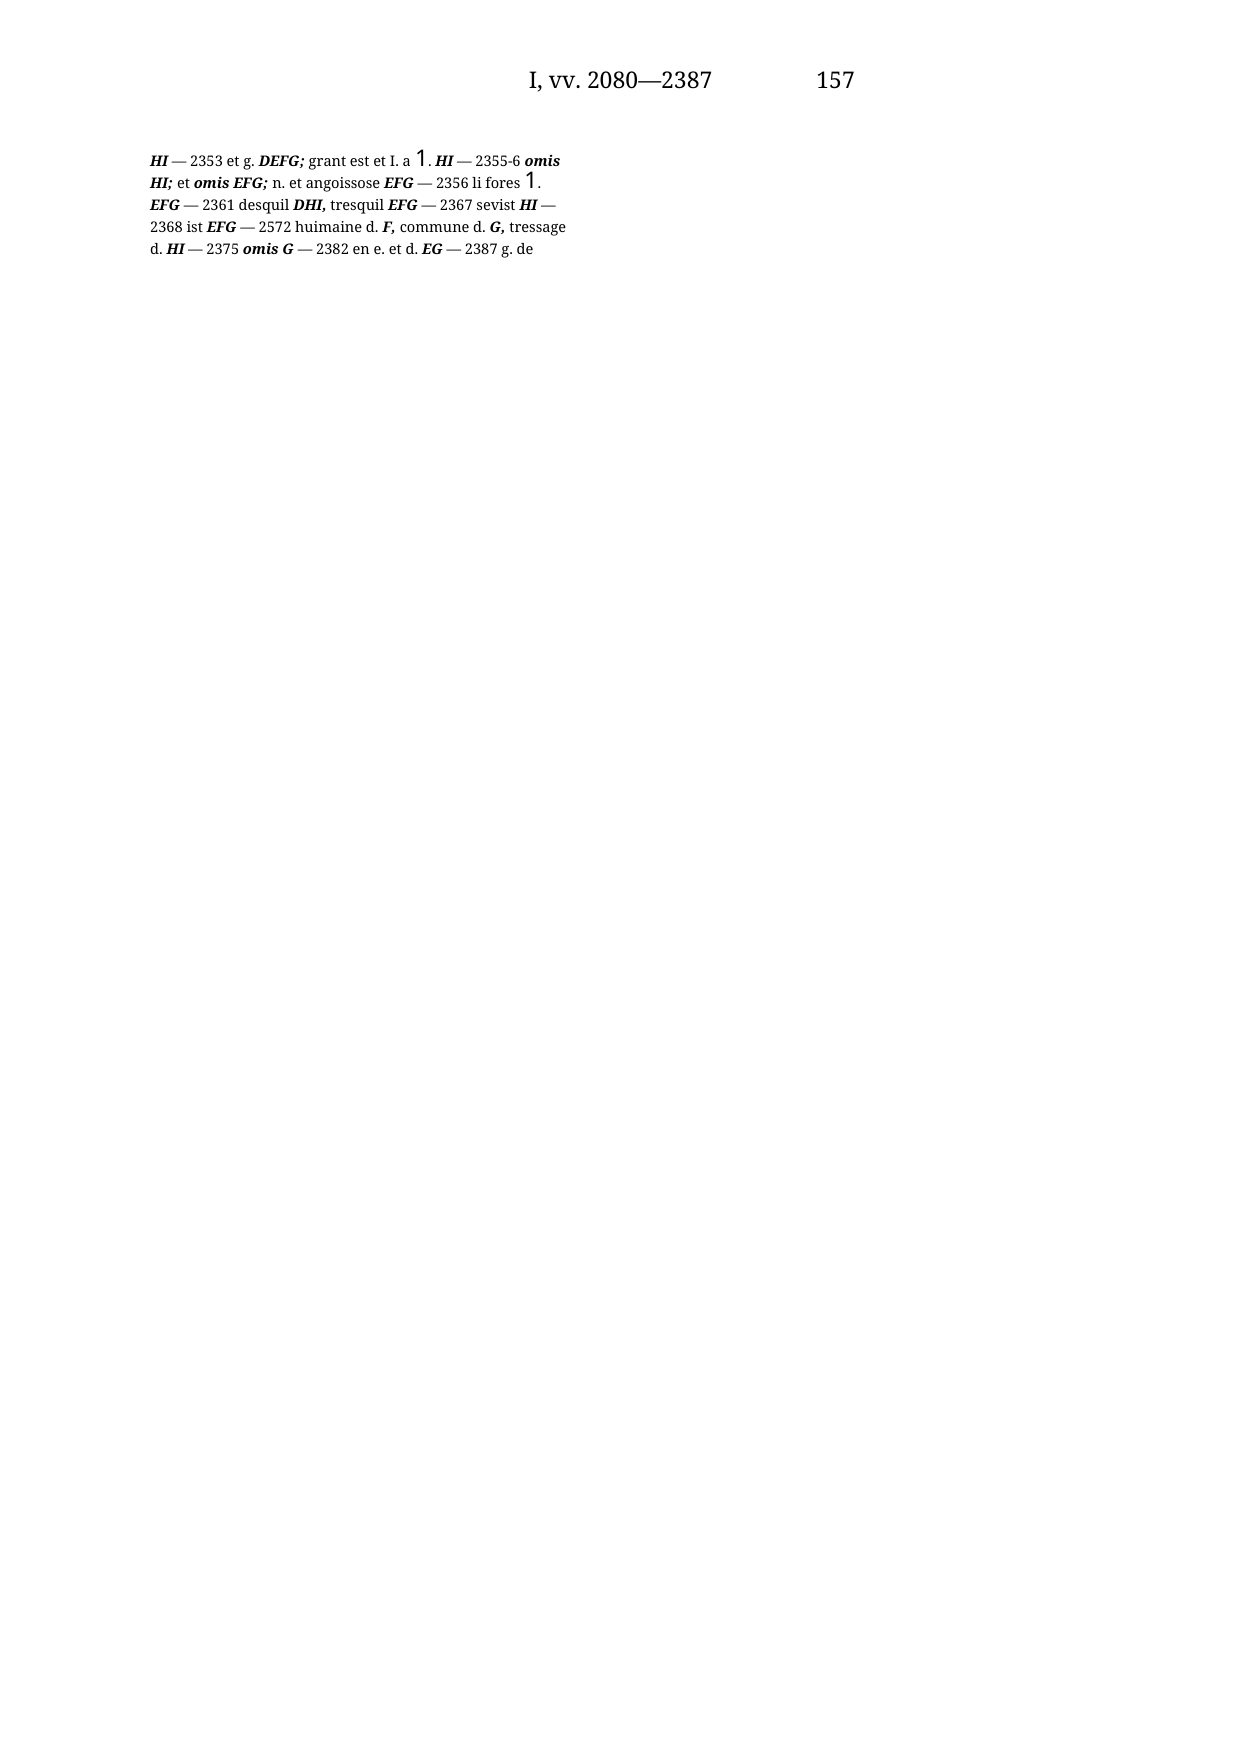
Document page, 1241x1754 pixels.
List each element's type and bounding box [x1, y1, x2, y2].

text [150, 149, 1090, 259]
